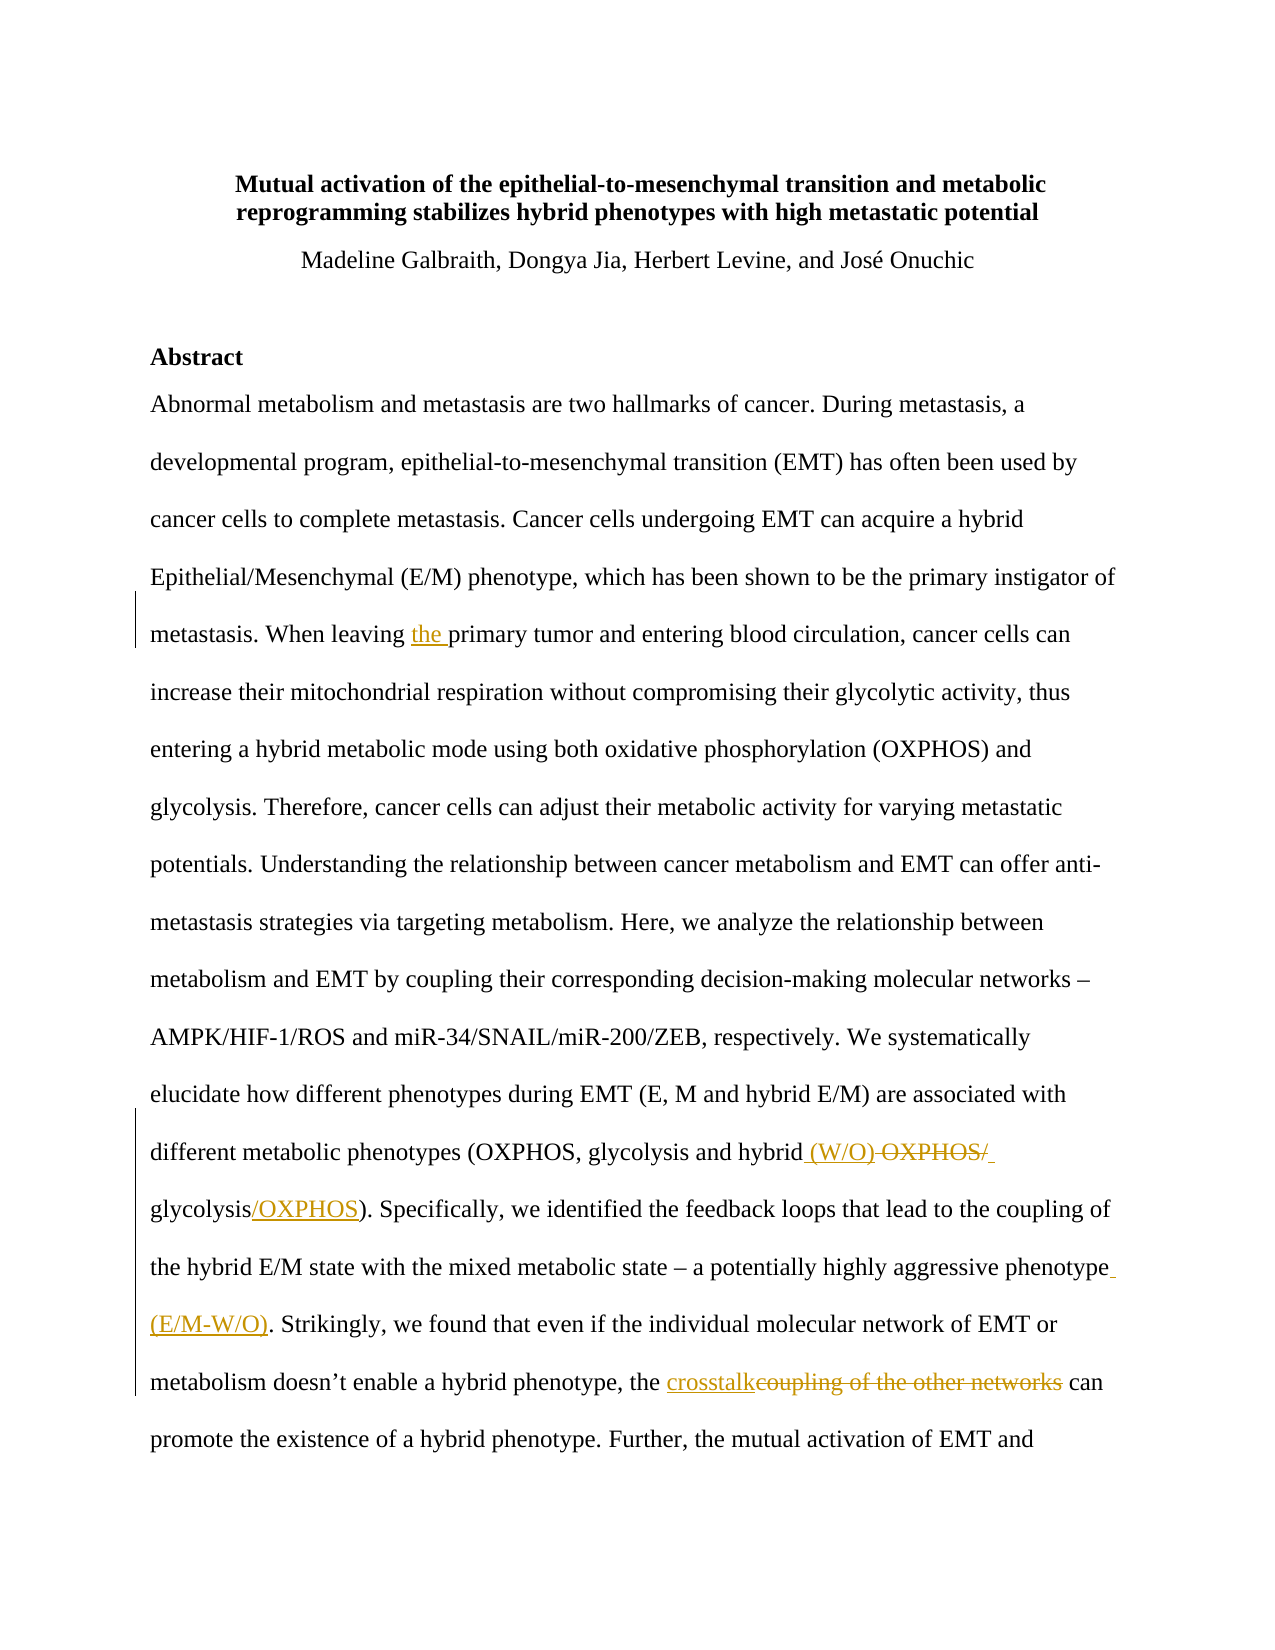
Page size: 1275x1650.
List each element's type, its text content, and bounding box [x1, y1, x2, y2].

text Madeline Galbraith, Dongya Jia, Herbert Levine, and José Onuchic [150, 245, 1125, 274]
text Mutual activation of the epithelial-to-mesenchymal transition and metabolic reprogramming stabilizes hybrid phenotypes with high metastatic potential [150, 169, 1125, 226]
text Abstract [150, 342, 1125, 371]
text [150, 389, 1125, 1453]
